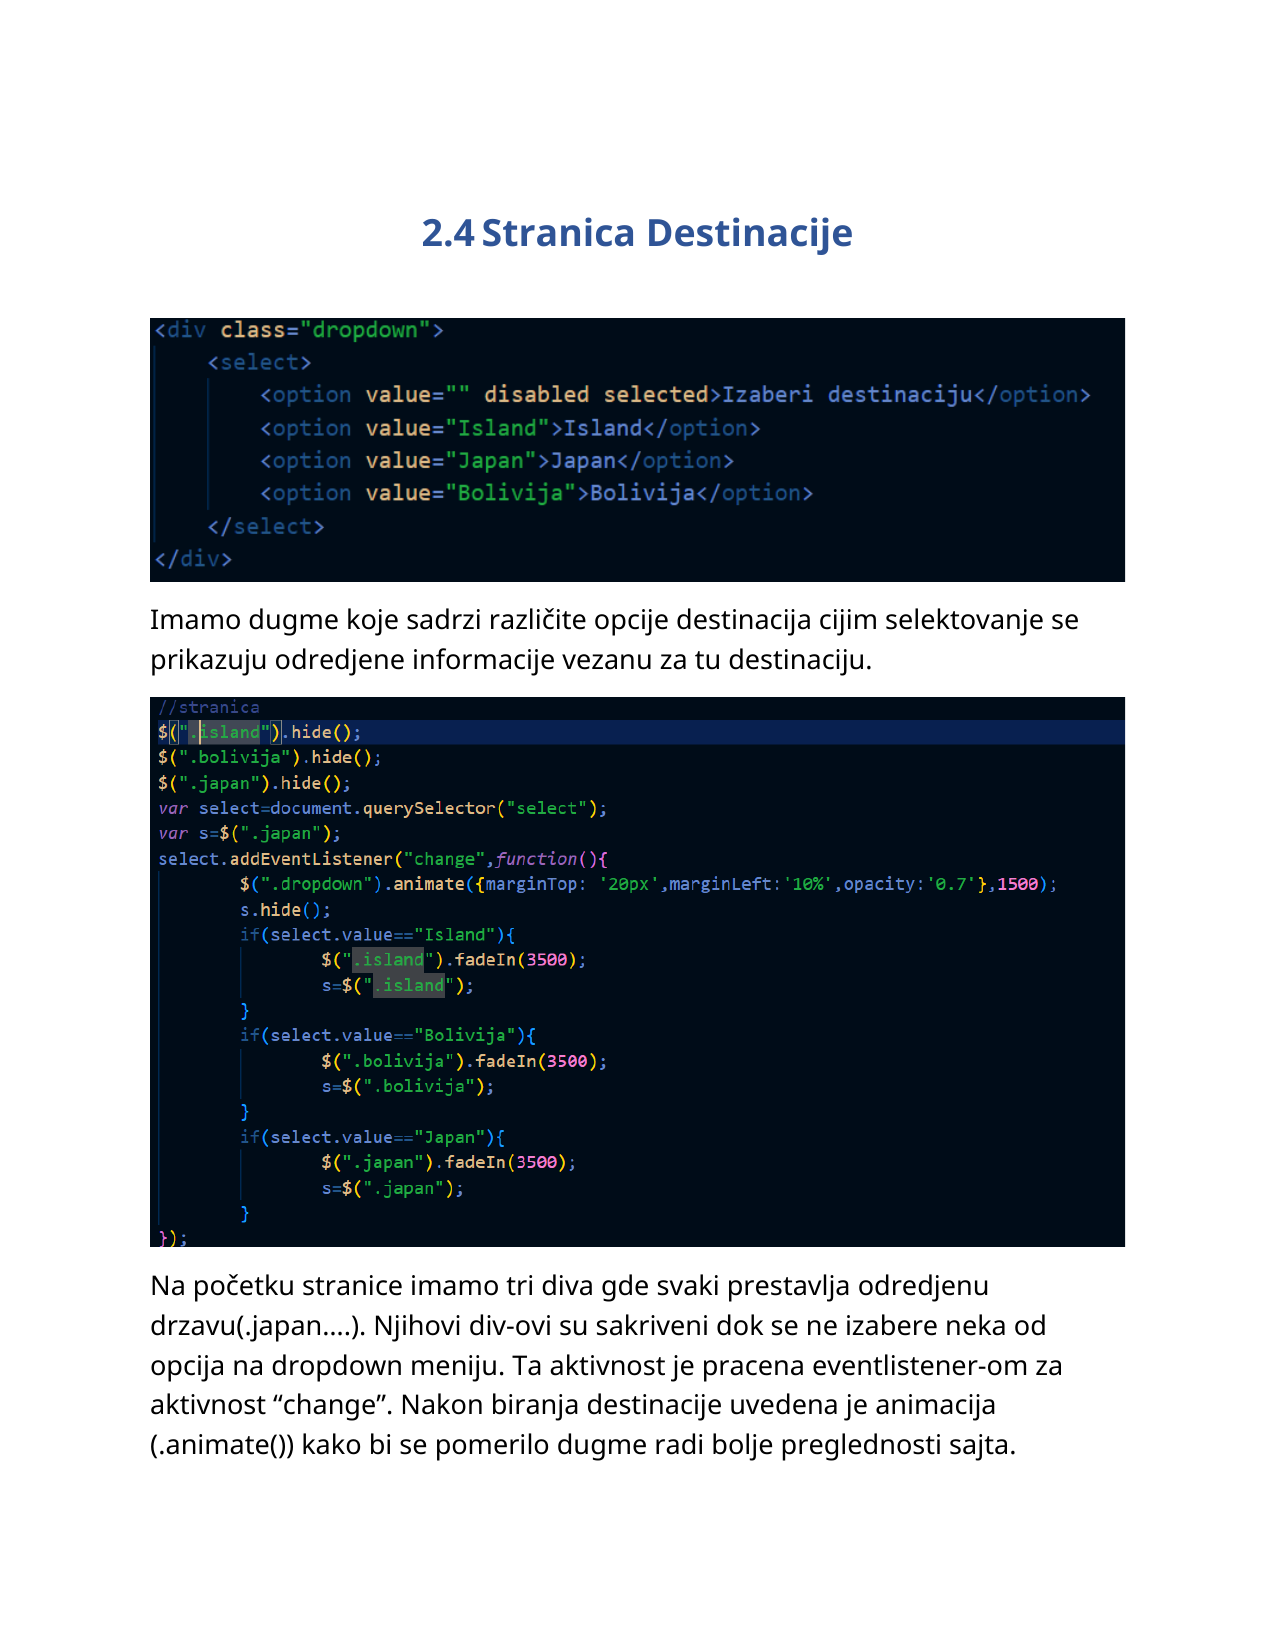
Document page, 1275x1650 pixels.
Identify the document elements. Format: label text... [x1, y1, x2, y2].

picture [150, 318, 1125, 582]
text Imamo dugme koje sadrzi različite opcije destinacija cijim selektovanje se prikazuju odredjene informacije vezanu za tu destinaciju. [150, 601, 1125, 677]
picture [150, 697, 1125, 1247]
subtitle Stranica Destinacije [150, 206, 1125, 257]
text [150, 1266, 1125, 1462]
